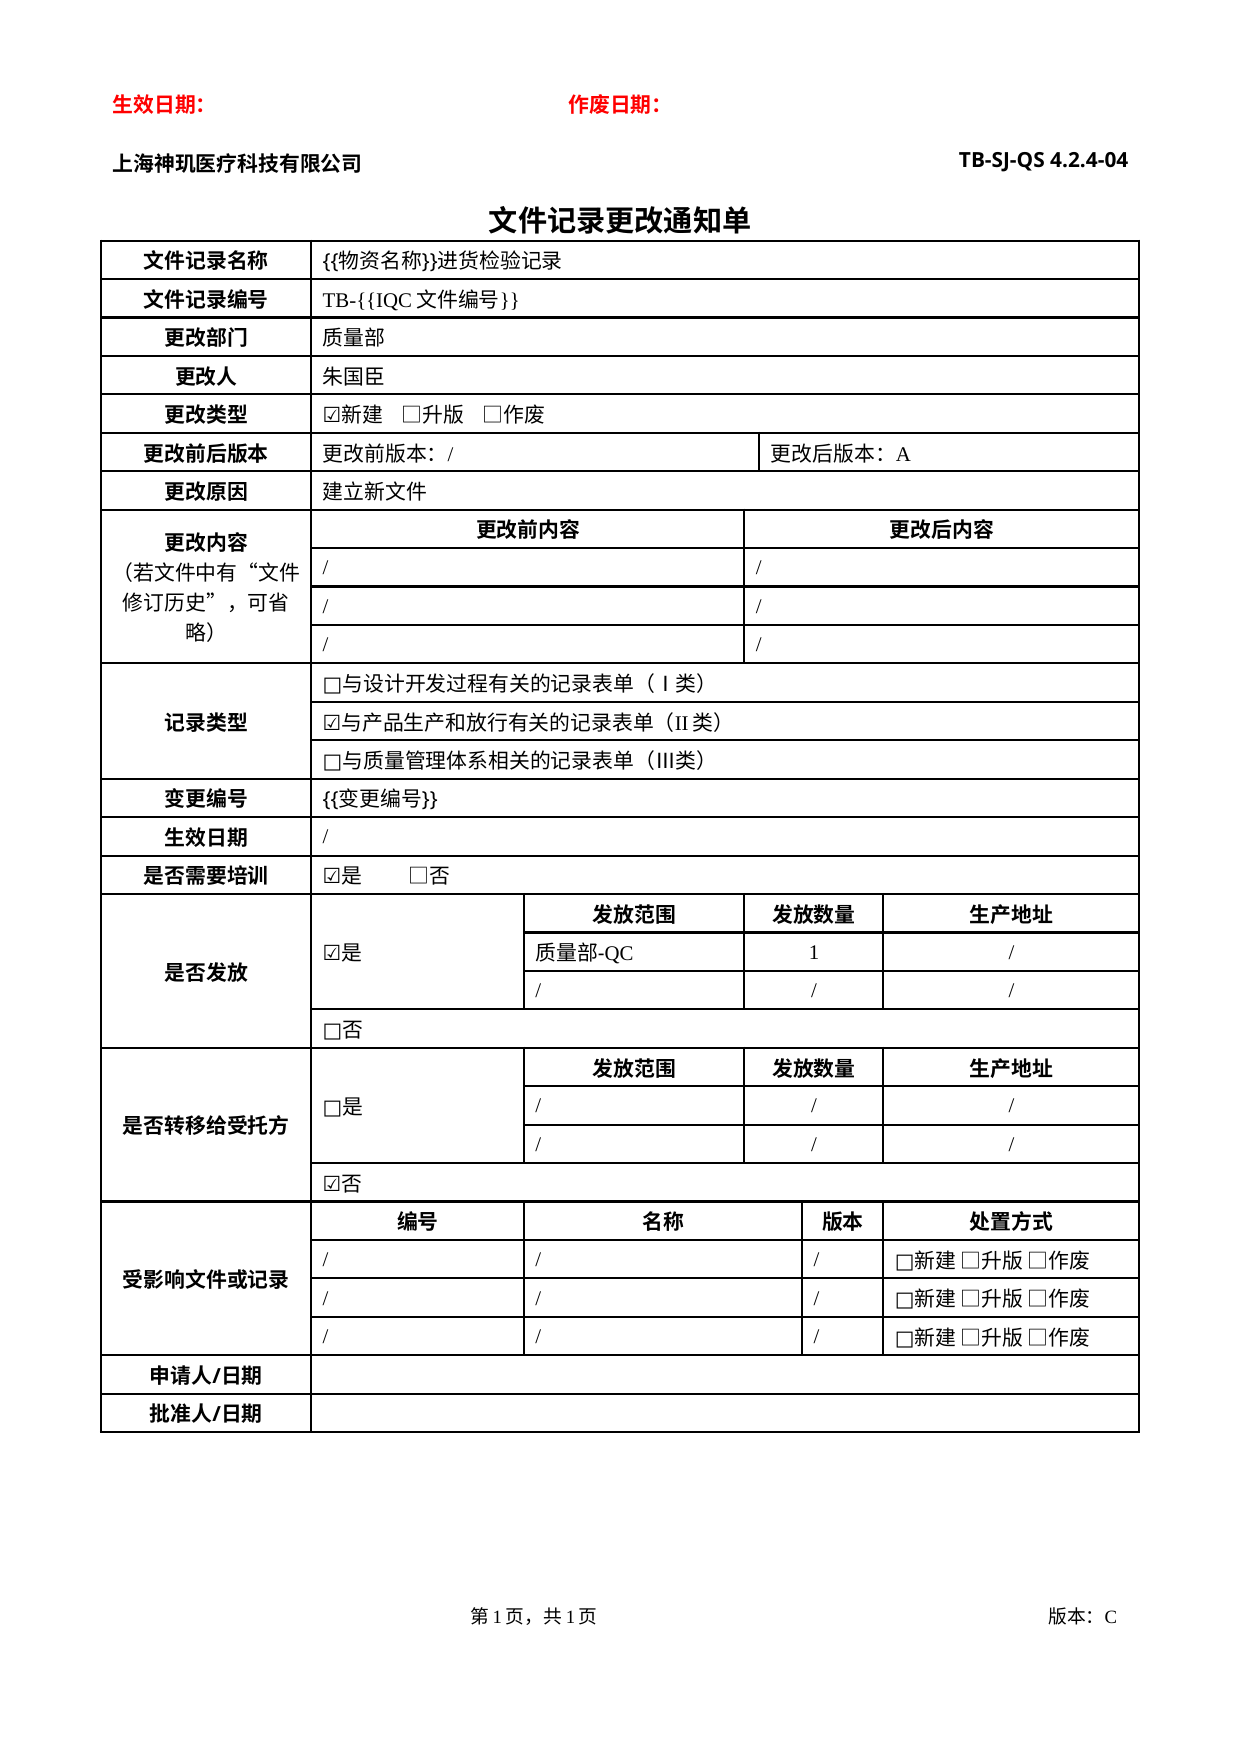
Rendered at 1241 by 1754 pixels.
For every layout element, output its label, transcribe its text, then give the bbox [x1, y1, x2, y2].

table_cell □否 [312, 1010, 1138, 1047]
table_cell 处置方式 [884, 1203, 1138, 1239]
table_cell 发放范围 [525, 1049, 743, 1085]
table_cell 更改前后版本 [102, 434, 310, 470]
table_cell / [525, 1087, 743, 1123]
table_cell □新建 □升版 □作废 [884, 1241, 1138, 1277]
table_cell ☑新建 □升版 □作废 [312, 395, 1138, 432]
table_cell ☑是 □否 [312, 857, 1138, 893]
table_cell 质量部-QC [525, 934, 743, 970]
table_cell / [312, 818, 1138, 854]
table_cell 申请人/日期 [102, 1356, 310, 1393]
table_cell ☑否 [312, 1164, 1138, 1200]
table_cell 1 [745, 934, 882, 970]
table_cell / [312, 1241, 523, 1277]
table_cell □是 [312, 1049, 523, 1162]
table_cell 文件记录编号 [102, 280, 310, 316]
table_cell 是否发放 [102, 895, 310, 1047]
table_cell / [745, 1087, 882, 1123]
table_cell {{变更编号}} [312, 780, 1138, 816]
table_cell 建立新文件 [312, 472, 1138, 508]
table_cell 更改后版本：A [760, 434, 1138, 470]
table_cell 朱国臣 [312, 357, 1138, 393]
table_cell 编号 [312, 1203, 523, 1239]
table_cell 批准人/日期 [102, 1395, 310, 1431]
table_cell / [745, 588, 1138, 624]
table_cell / [312, 626, 743, 662]
table_cell / [803, 1241, 882, 1277]
table_cell / [312, 549, 743, 585]
table_cell ☑与产品生产和放行有关的记录表单（II类） [312, 703, 1138, 739]
table_cell / [745, 972, 882, 1008]
table_cell / [803, 1279, 882, 1316]
table_cell 记录类型 [102, 664, 310, 778]
table_cell 版本 [803, 1203, 882, 1239]
table_cell 发放数量 [745, 895, 882, 931]
table_cell / [525, 1241, 801, 1277]
table_cell / [884, 934, 1138, 970]
table_cell / [312, 1279, 523, 1316]
table_cell {{物资名称}}进货检验记录 [312, 242, 1138, 278]
table_cell □新建 □升版 □作废 [884, 1318, 1138, 1354]
table_cell 更改原因 [102, 472, 310, 508]
table_cell / [312, 588, 743, 624]
table_cell 更改前版本：/ [312, 434, 758, 470]
table_cell / [525, 1318, 801, 1354]
table_cell 变更编号 [102, 780, 310, 816]
table_cell / [525, 1279, 801, 1316]
table_cell / [884, 972, 1138, 1008]
table_cell 更改部门 [102, 319, 310, 355]
table_cell [312, 1356, 1138, 1393]
table_cell 生产地址 [884, 895, 1138, 931]
table_cell 生产地址 [884, 1049, 1138, 1085]
table_cell 是否需要培训 [102, 857, 310, 893]
table_cell / [525, 1126, 743, 1162]
table_cell / [745, 626, 1138, 662]
table_cell ☑是 [312, 895, 523, 1008]
table_cell / [803, 1318, 882, 1354]
table_cell 是否转移给受托方 [102, 1049, 310, 1200]
table_cell / [884, 1126, 1138, 1162]
table_cell 更改内容 （若文件中有“文件修订历史”，可省略） [102, 511, 310, 662]
table_header 文件记录更改通知单 [101, 197, 1139, 239]
table_cell 名称 [525, 1203, 801, 1239]
table_cell / [884, 1087, 1138, 1123]
table_cell / [745, 1126, 882, 1162]
table_cell □新建 □升版 □作废 [884, 1279, 1138, 1316]
table_cell 生效日期 [102, 818, 310, 854]
table_cell 更改前内容 [312, 511, 743, 547]
table_cell 发放范围 [525, 895, 743, 931]
table_cell □与质量管理体系相关的记录表单（Ⅲ类） [312, 741, 1138, 778]
table_cell 文件记录名称 [102, 242, 310, 278]
table_cell / [525, 972, 743, 1008]
table_cell / [745, 549, 1138, 585]
table_cell 质量部 [312, 319, 1138, 355]
table_cell 更改类型 [102, 395, 310, 432]
table_cell □与设计开发过程有关的记录表单（Ⅰ类） [312, 664, 1138, 701]
table_cell 更改人 [102, 357, 310, 393]
table_cell TB-{{IQC文件编号}} [312, 280, 1138, 316]
table_cell [312, 1395, 1138, 1431]
table_cell 发放数量 [745, 1049, 882, 1085]
table_cell 受影响文件或记录 [102, 1203, 310, 1354]
table_cell 更改后内容 [745, 511, 1138, 547]
table_cell / [312, 1318, 523, 1354]
